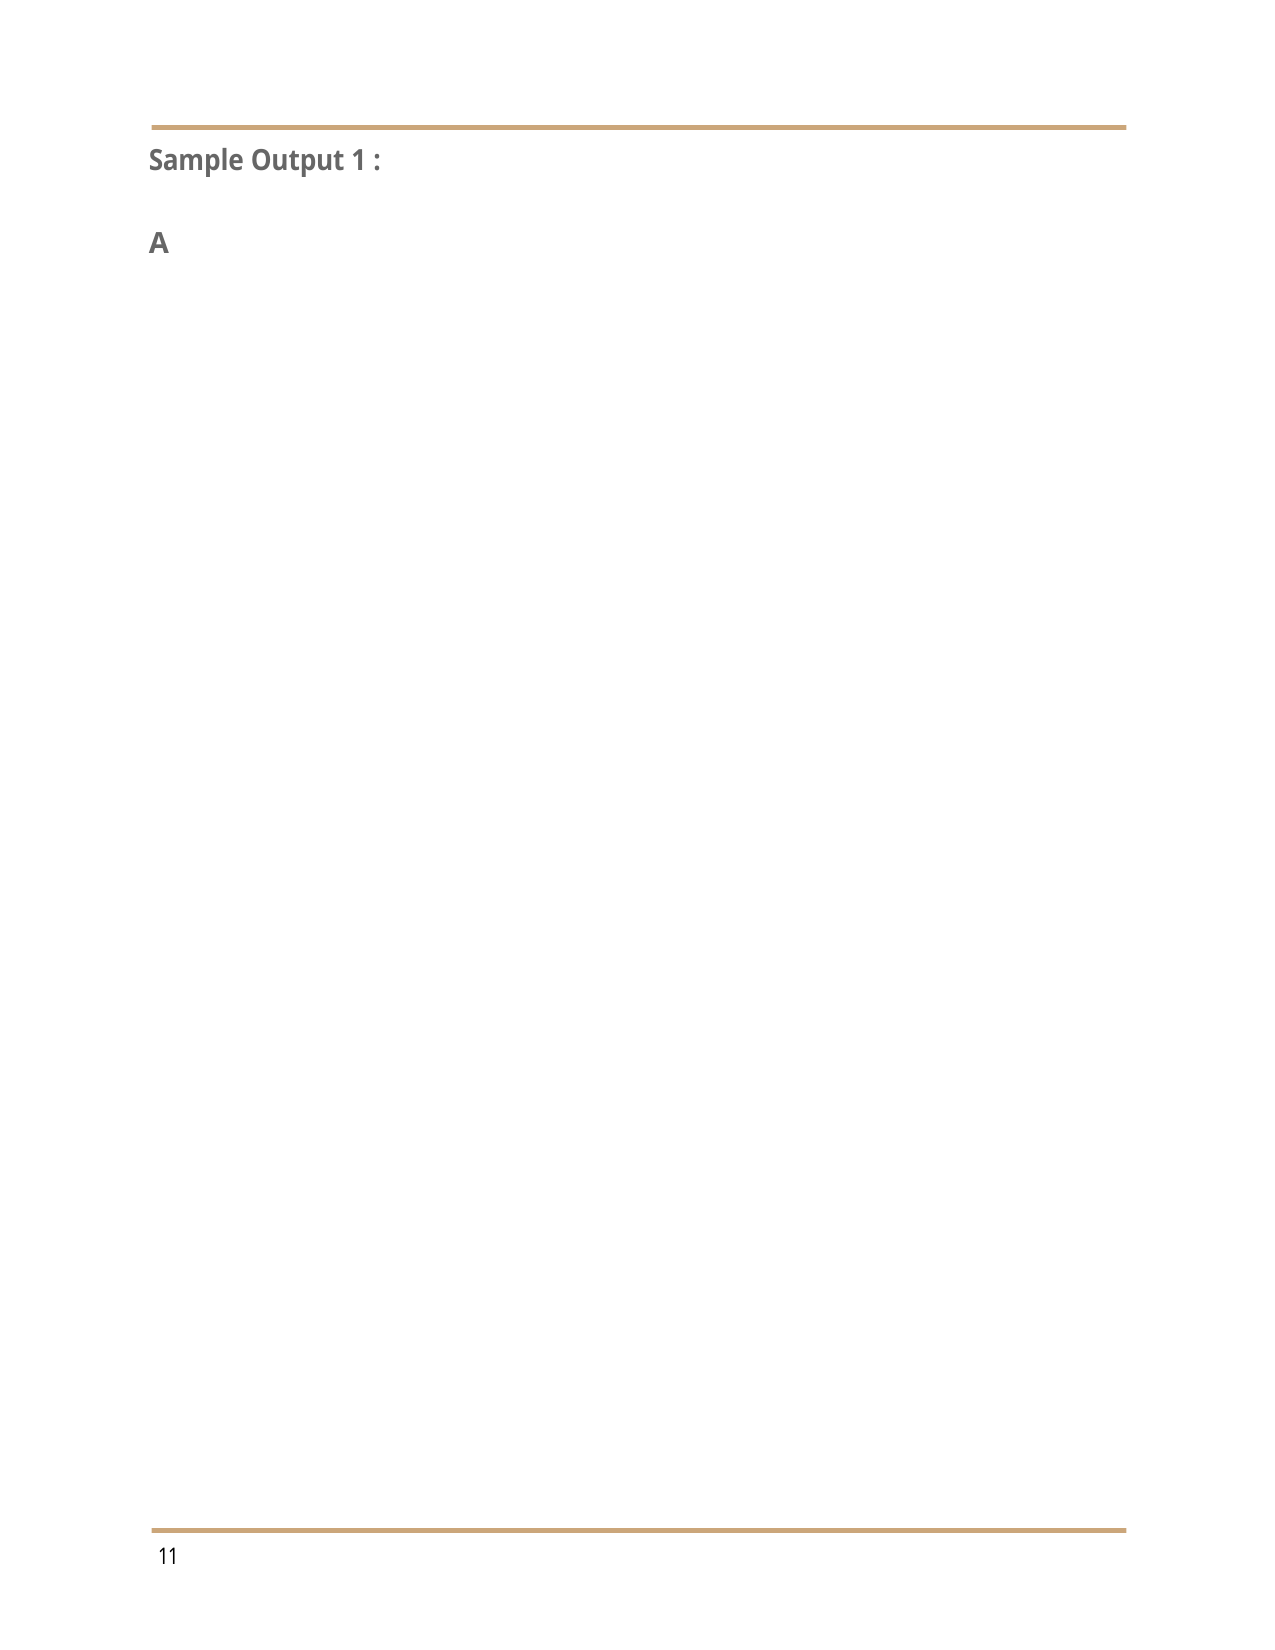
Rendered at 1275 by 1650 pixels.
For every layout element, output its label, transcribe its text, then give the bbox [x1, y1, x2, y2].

text Sample Output 1 : A [148, 139, 382, 262]
picture [151, 125, 1127, 130]
picture [151, 1528, 1127, 1533]
